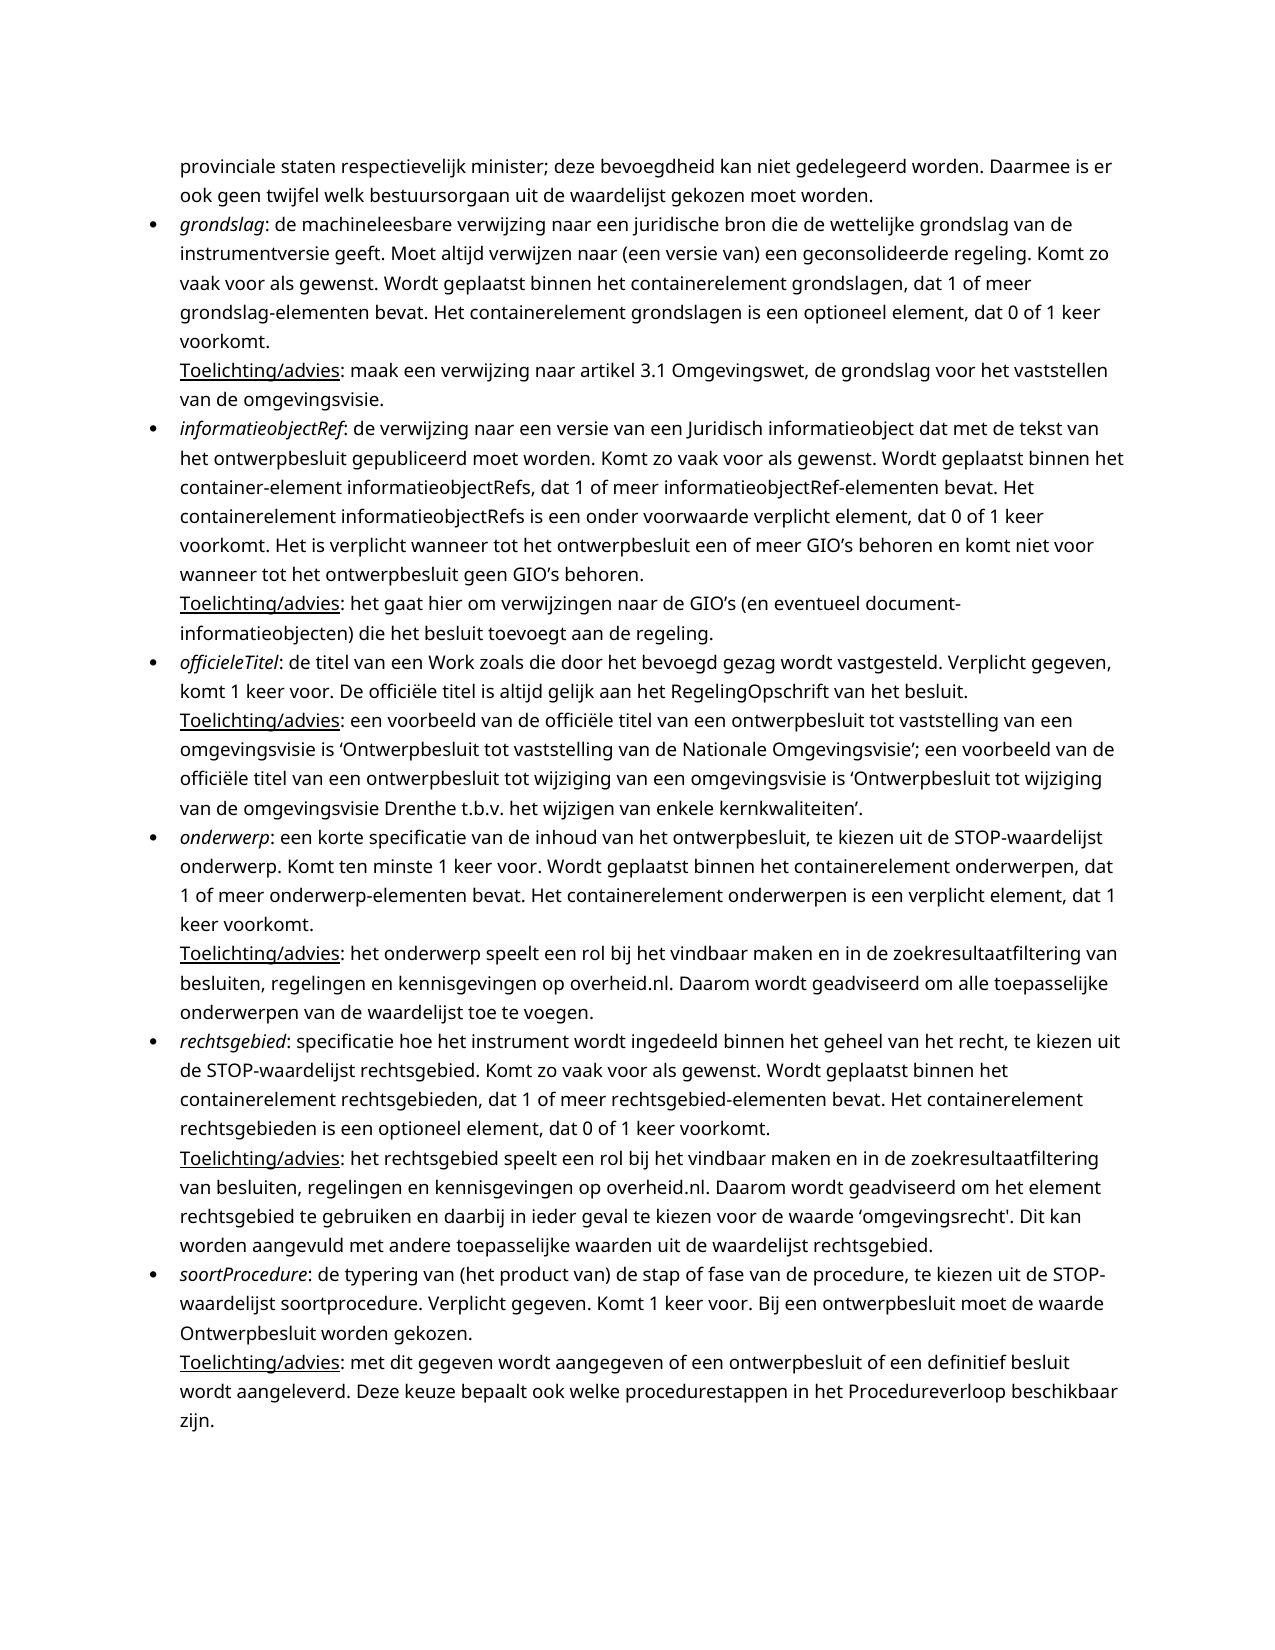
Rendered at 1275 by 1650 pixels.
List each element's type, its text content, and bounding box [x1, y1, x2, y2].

text onderwerp: een korte specificatie van de inhoud van het ontwerpbesluit, te kiezen uit de STOP-waardelijst onderwerp. Komt ten minste 1 keer voor. Wordt geplaatst binnen het containerelement onderwerpen, dat 1 of meer onderwerp-elementen bevat. Het containerelement onderwerpen is een verplicht element, dat 1 keer voorkomt. Toelichting/advies: het onderwerp speelt een rol bij het vindbaar maken en in de zoekresultaatfiltering van besluiten, regelingen en kennisgevingen op overheid.nl. Daarom wordt geadviseerd om alle toepasselijke onderwerpen van de waardelijst toe te voegen. [150, 821, 1125, 1025]
text soortProcedure: de typering van (het product van) de stap of fase van de procedure, te kiezen uit de STOP-waardelijst soortprocedure. Verplicht gegeven. Komt 1 keer voor. Bij een ontwerpbesluit moet de waarde Ontwerpbesluit worden gekozen. Toelichting/advies: met dit gegeven wordt aangegeven of een ontwerpbesluit of een definitief besluit wordt aangeleverd. Deze keuze bepaalt ook welke procedurestappen in het Procedureverloop beschikbaar zijn. [150, 1258, 1125, 1433]
text officieleTitel: de titel van een Work zoals die door het bevoegd gezag wordt vastgesteld. Verplicht gegeven, komt 1 keer voor. De officiële titel is altijd gelijk aan het RegelingOpschrift van het besluit. Toelichting/advies: een voorbeeld van de officiële titel van een ontwerpbesluit tot vaststelling van een omgevingsvisie is ‘Ontwerpbesluit tot vaststelling van de Nationale Omgevingsvisie’; een voorbeeld van de officiële titel van een ontwerpbesluit tot wijziging van een omgevingsvisie is ‘Ontwerpbesluit tot wijziging van de omgevingsvisie Drenthe t.b.v. het wijzigen van enkele kernkwaliteiten’. [150, 646, 1125, 821]
text informatieobjectRef: de verwijzing naar een versie van een Juridisch informatieobject dat met de tekst van het ontwerpbesluit gepubliceerd moet worden. Komt zo vaak voor als gewenst. Wordt geplaatst binnen het container-element informatieobjectRefs, dat 1 of meer informatieobjectRef-elementen bevat. Het containerelement informatieobjectRefs is een onder voorwaarde verplicht element, dat 0 of 1 keer voorkomt. Het is verplicht wanneer tot het ontwerpbesluit een of meer GIO’s behoren en komt niet voor wanneer tot het ontwerpbesluit geen GIO’s behoren. Toelichting/advies: het gaat hier om verwijzingen naar de GIO’s (en eventueel document-informatieobjecten) die het besluit toevoegt aan de regeling. [150, 412, 1125, 646]
text grondslag: de machineleesbare verwijzing naar een juridische bron die de wettelijke grondslag van de instrumentversie geeft. Moet altijd verwijzen naar (een versie van) een geconsolideerde regeling. Komt zo vaak voor als gewenst. Wordt geplaatst binnen het containerelement grondslagen, dat 1 of meer grondslag-elementen bevat. Het containerelement grondslagen is een optioneel element, dat 0 of 1 keer voorkomt. Toelichting/advies: maak een verwijzing naar artikel 3.1 Omgevingswet, de grondslag voor het vaststellen van de omgevingsvisie. [150, 208, 1125, 412]
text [150, 150, 1125, 208]
text rechtsgebied: specificatie hoe het instrument wordt ingedeeld binnen het geheel van het recht, te kiezen uit de STOP-waardelijst rechtsgebied. Komt zo vaak voor als gewenst. Wordt geplaatst binnen het containerelement rechtsgebieden, dat 1 of meer rechtsgebied-elementen bevat. Het containerelement rechtsgebieden is een optioneel element, dat 0 of 1 keer voorkomt. Toelichting/advies: het rechtsgebied speelt een rol bij het vindbaar maken en in de zoekresultaatfiltering van besluiten, regelingen en kennisgevingen op overheid.nl. Daarom wordt geadviseerd om het element rechtsgebied te gebruiken en daarbij in ieder geval te kiezen voor de waarde ‘omgevingsrecht'. Dit kan worden aangevuld met andere toepasselijke waarden uit de waardelijst rechtsgebied. [150, 1025, 1125, 1258]
